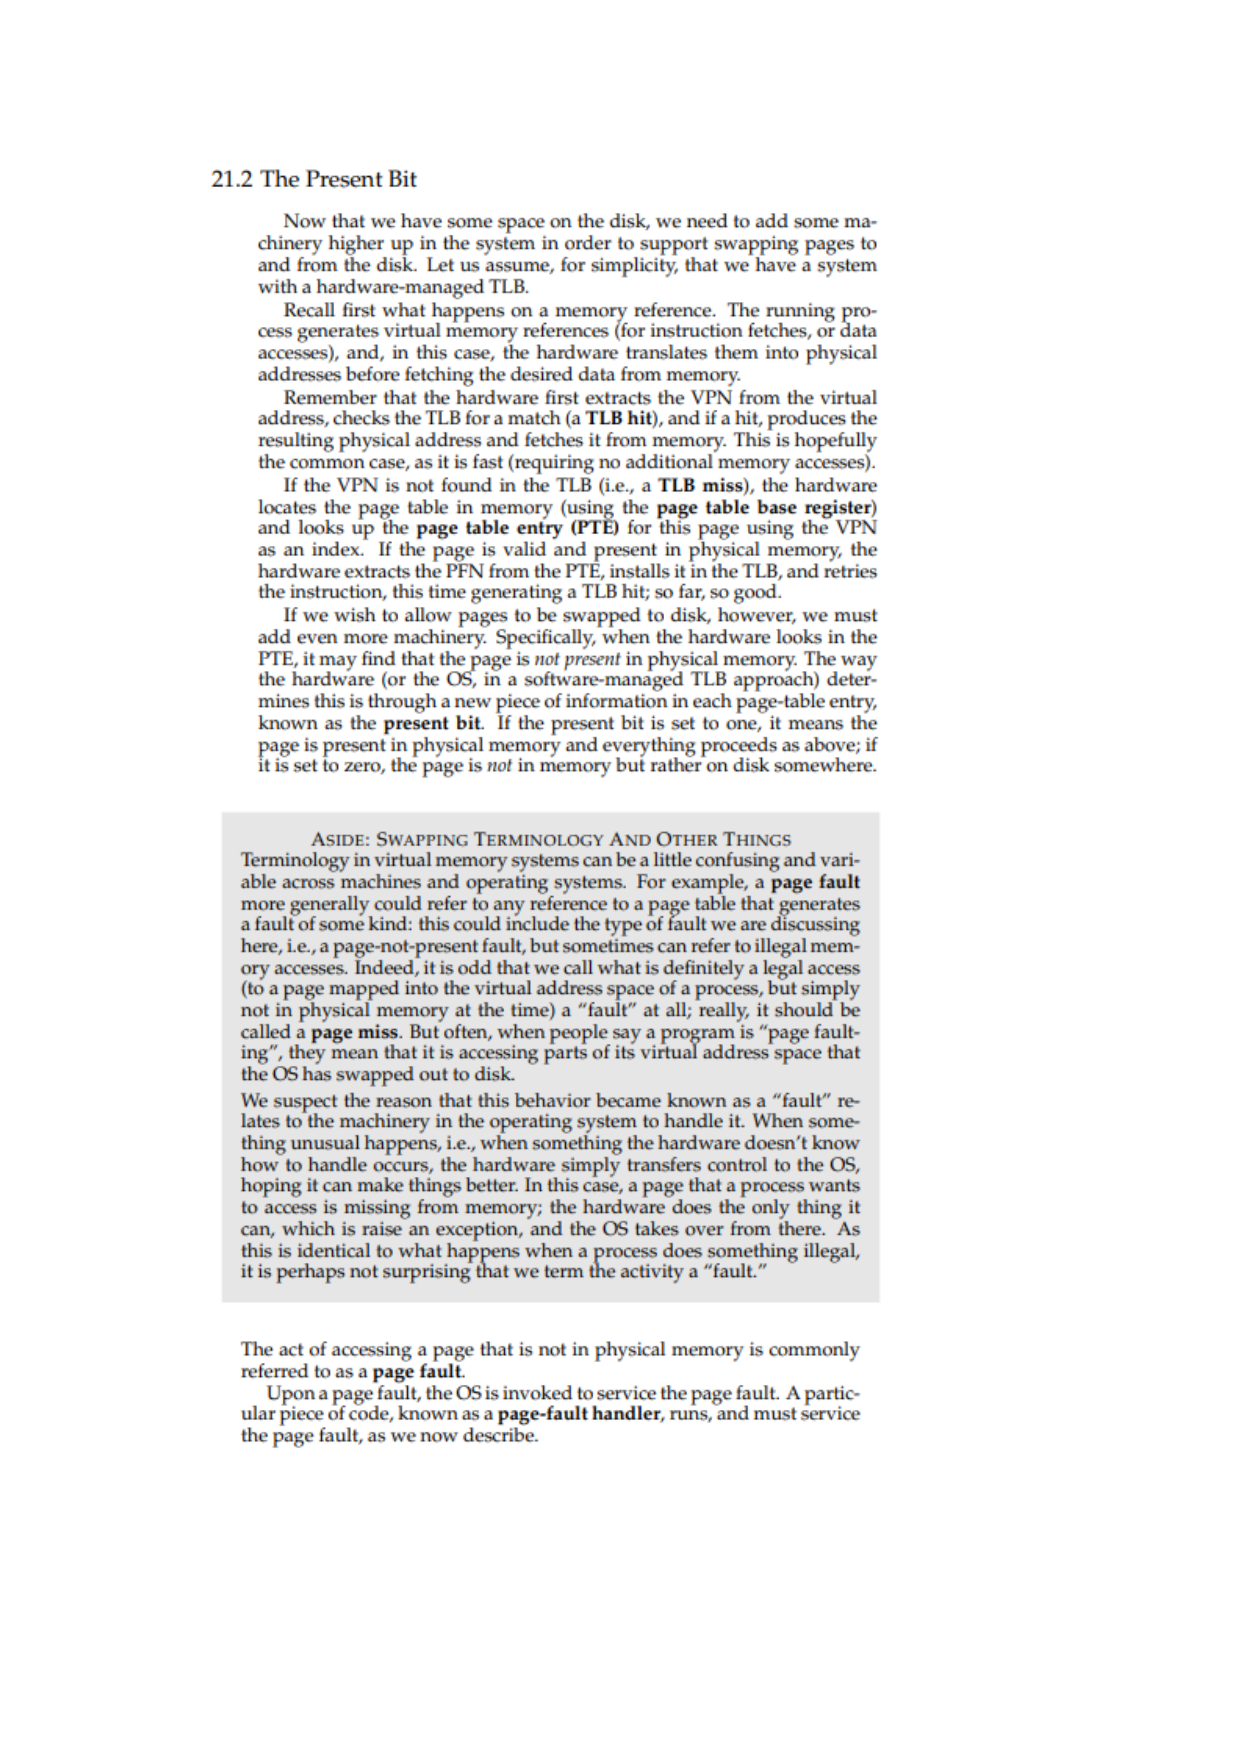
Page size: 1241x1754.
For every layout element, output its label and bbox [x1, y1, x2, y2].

picture [199, 796, 906, 1459]
picture [187, 151, 933, 792]
